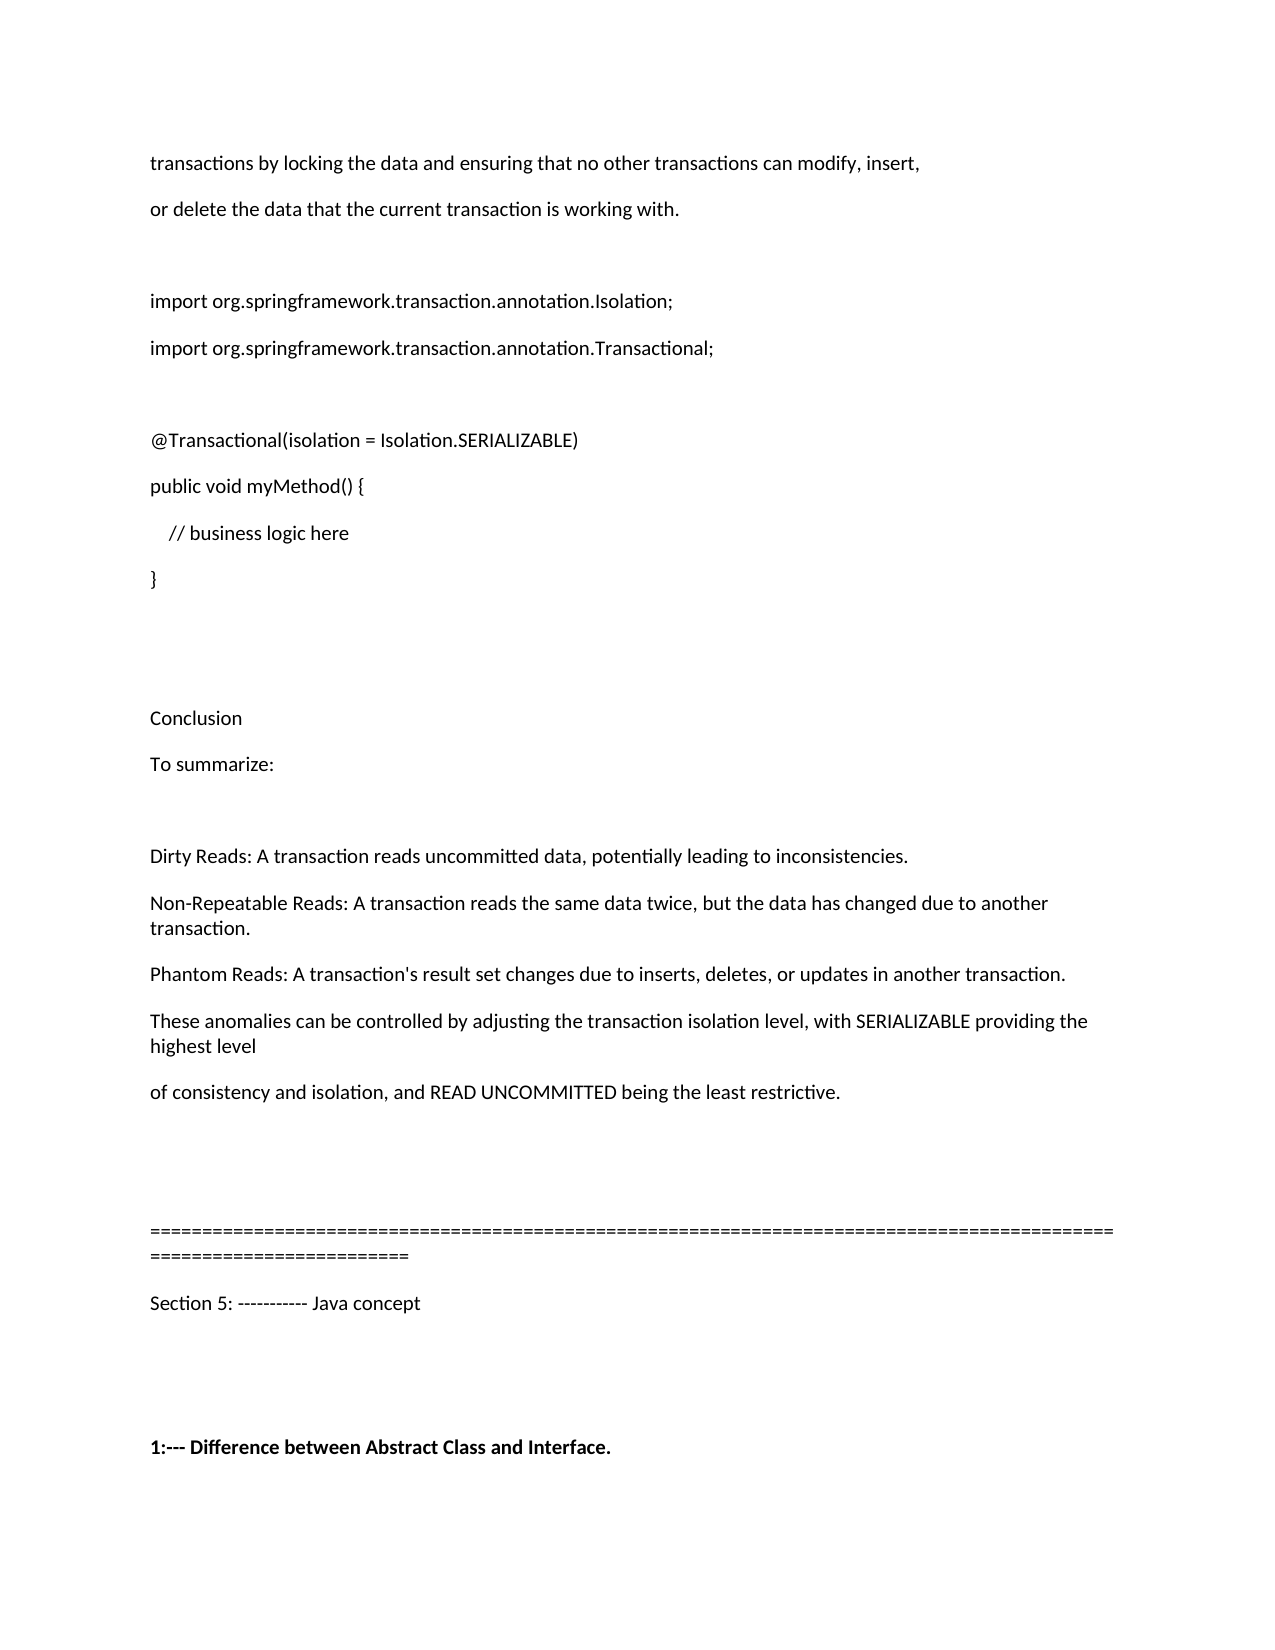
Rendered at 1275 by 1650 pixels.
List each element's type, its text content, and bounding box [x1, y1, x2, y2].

text Conclusion [150, 705, 1125, 730]
text Phantom Reads: A transaction's result set changes due to inserts, deletes, or updates in another transaction. [150, 962, 1125, 987]
text Dirty Reads: A transaction reads uncommitted data, potentially leading to inconsistencies. [150, 844, 1125, 869]
text To summarize: [150, 751, 1125, 777]
text } [150, 566, 1125, 592]
text Non-Repeatable Reads: A transaction reads the same data twice, but the data has changed due to another transaction. [150, 890, 1125, 941]
text // business logic here [150, 520, 1125, 545]
text of consistency and isolation, and READ UNCOMMITTED being the least restrictive. [150, 1079, 1125, 1105]
text These anomalies can be controlled by adjusting the transaction isolation level, with SERIALIZABLE providing the highest level [150, 1008, 1125, 1059]
text 1:--- Difference between Abstract Class and Interface. [150, 1434, 1125, 1459]
text Section 5: ----------- Java concept [150, 1290, 1125, 1315]
text or delete the data that the current transaction is working with. [150, 196, 1125, 222]
text public void myMethod() { [150, 474, 1125, 499]
text transactions by locking the data and ensuring that no other transactions can modify, insert, [150, 150, 1125, 175]
text ====================================================================================================================== [150, 1218, 1125, 1269]
text import org.springframework.transaction.annotation.Transactional; [150, 335, 1125, 360]
text import org.springframework.transaction.annotation.Isolation; [150, 289, 1125, 314]
text @Transactional(isolation = Isolation.SERIALIZABLE) [150, 427, 1125, 453]
